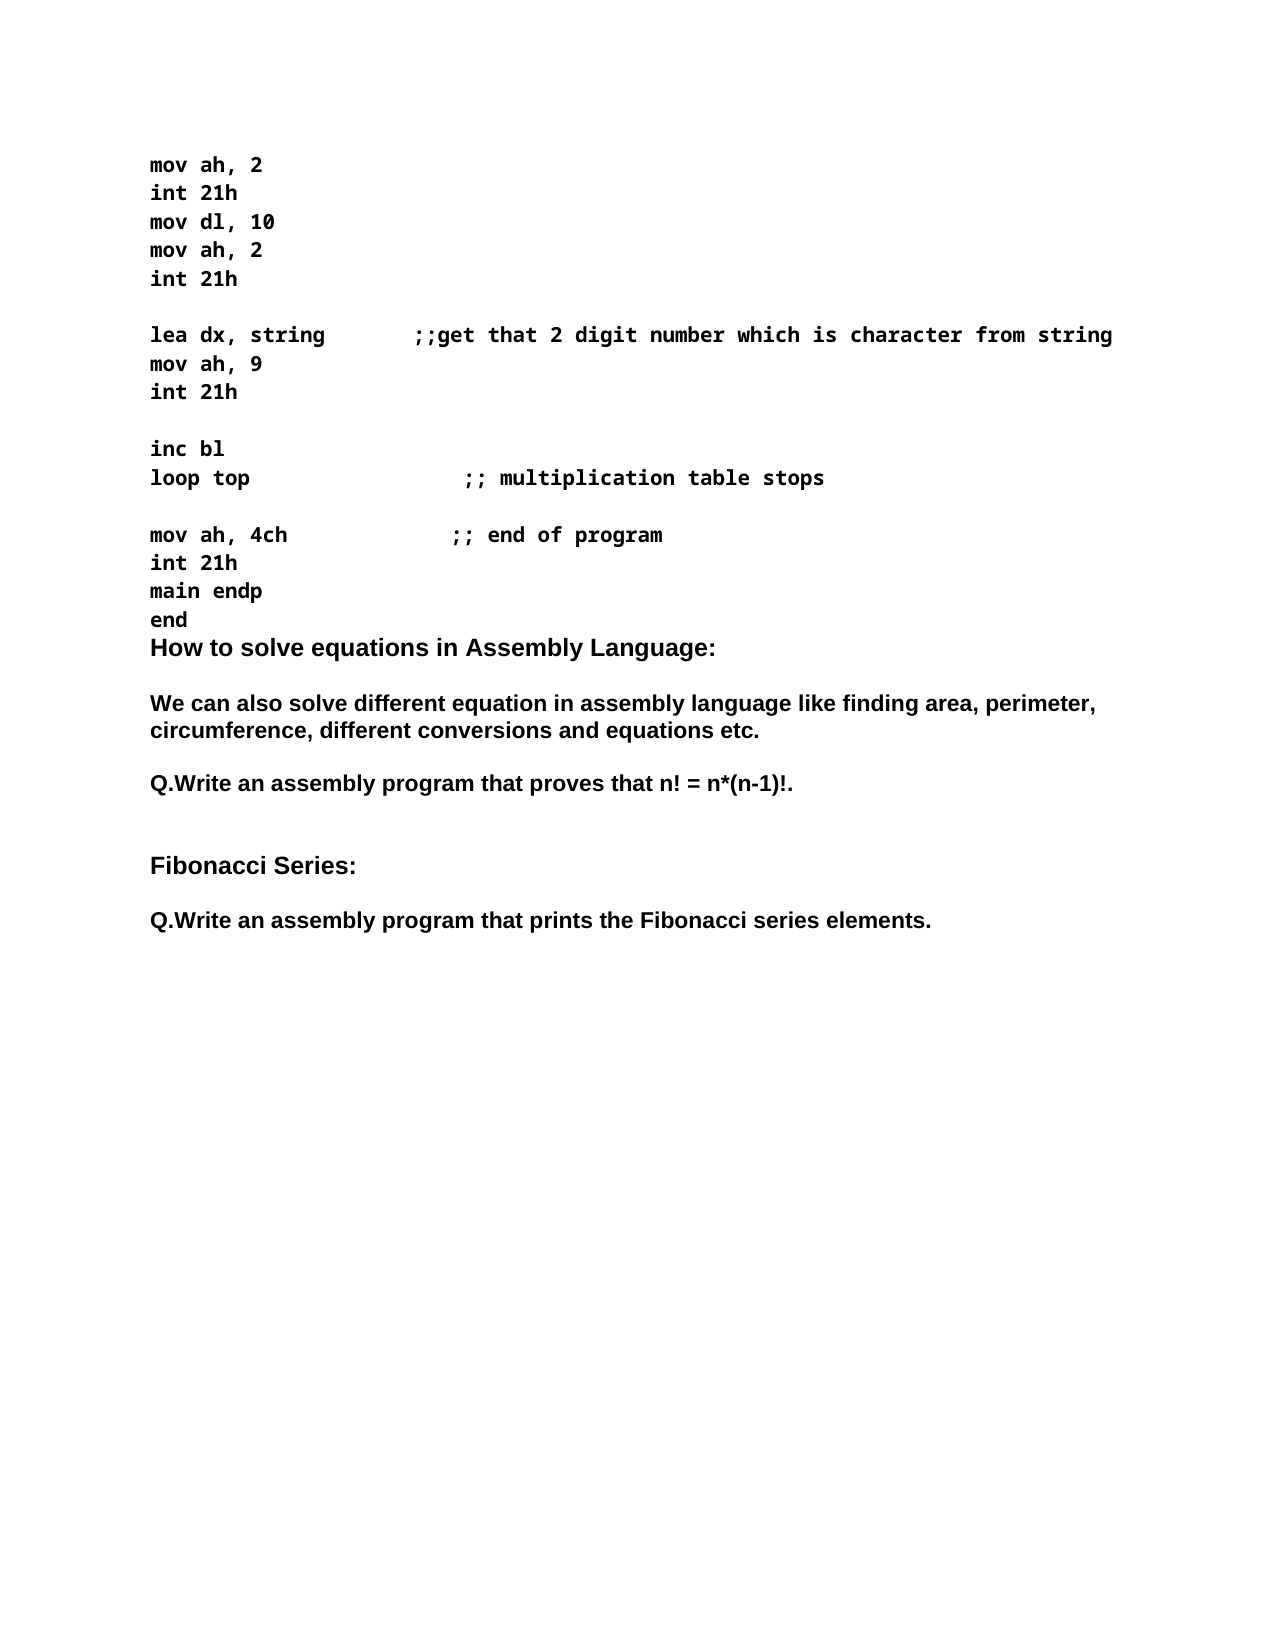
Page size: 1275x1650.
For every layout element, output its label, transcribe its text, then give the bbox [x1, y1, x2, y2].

text mov ah, 9 [150, 349, 1125, 377]
text mov ah, 2 [150, 235, 1125, 264]
text Fibonacci Series: [150, 851, 1125, 880]
text mov dl, 10 [150, 207, 1125, 235]
text end [150, 605, 1125, 633]
text inc bl [150, 434, 1125, 463]
text How to solve equations in Assembly Language: [150, 633, 1125, 662]
text Q.Write an assembly program that proves that n! = n*(n-1)!. [150, 770, 1125, 797]
text int 21h [150, 264, 1125, 292]
text mov ah, 2 [150, 150, 1125, 178]
text main endp [150, 577, 1125, 605]
text Q.Write an assembly program that prints the Fibonacci series elements. [150, 907, 1125, 933]
text int 21h [150, 178, 1125, 207]
text loop top ;; multiplication table stops [150, 463, 1125, 491]
text We can also solve different equation in assembly language like finding area, perimeter, circumference, different conversions and equations etc. [150, 690, 1125, 743]
text int 21h [150, 548, 1125, 577]
text mov ah, 4ch ;; end of program [150, 520, 1125, 548]
text lea dx, string ;;get that 2 digit number which is character from string [150, 321, 1125, 349]
text int 21h [150, 377, 1125, 406]
